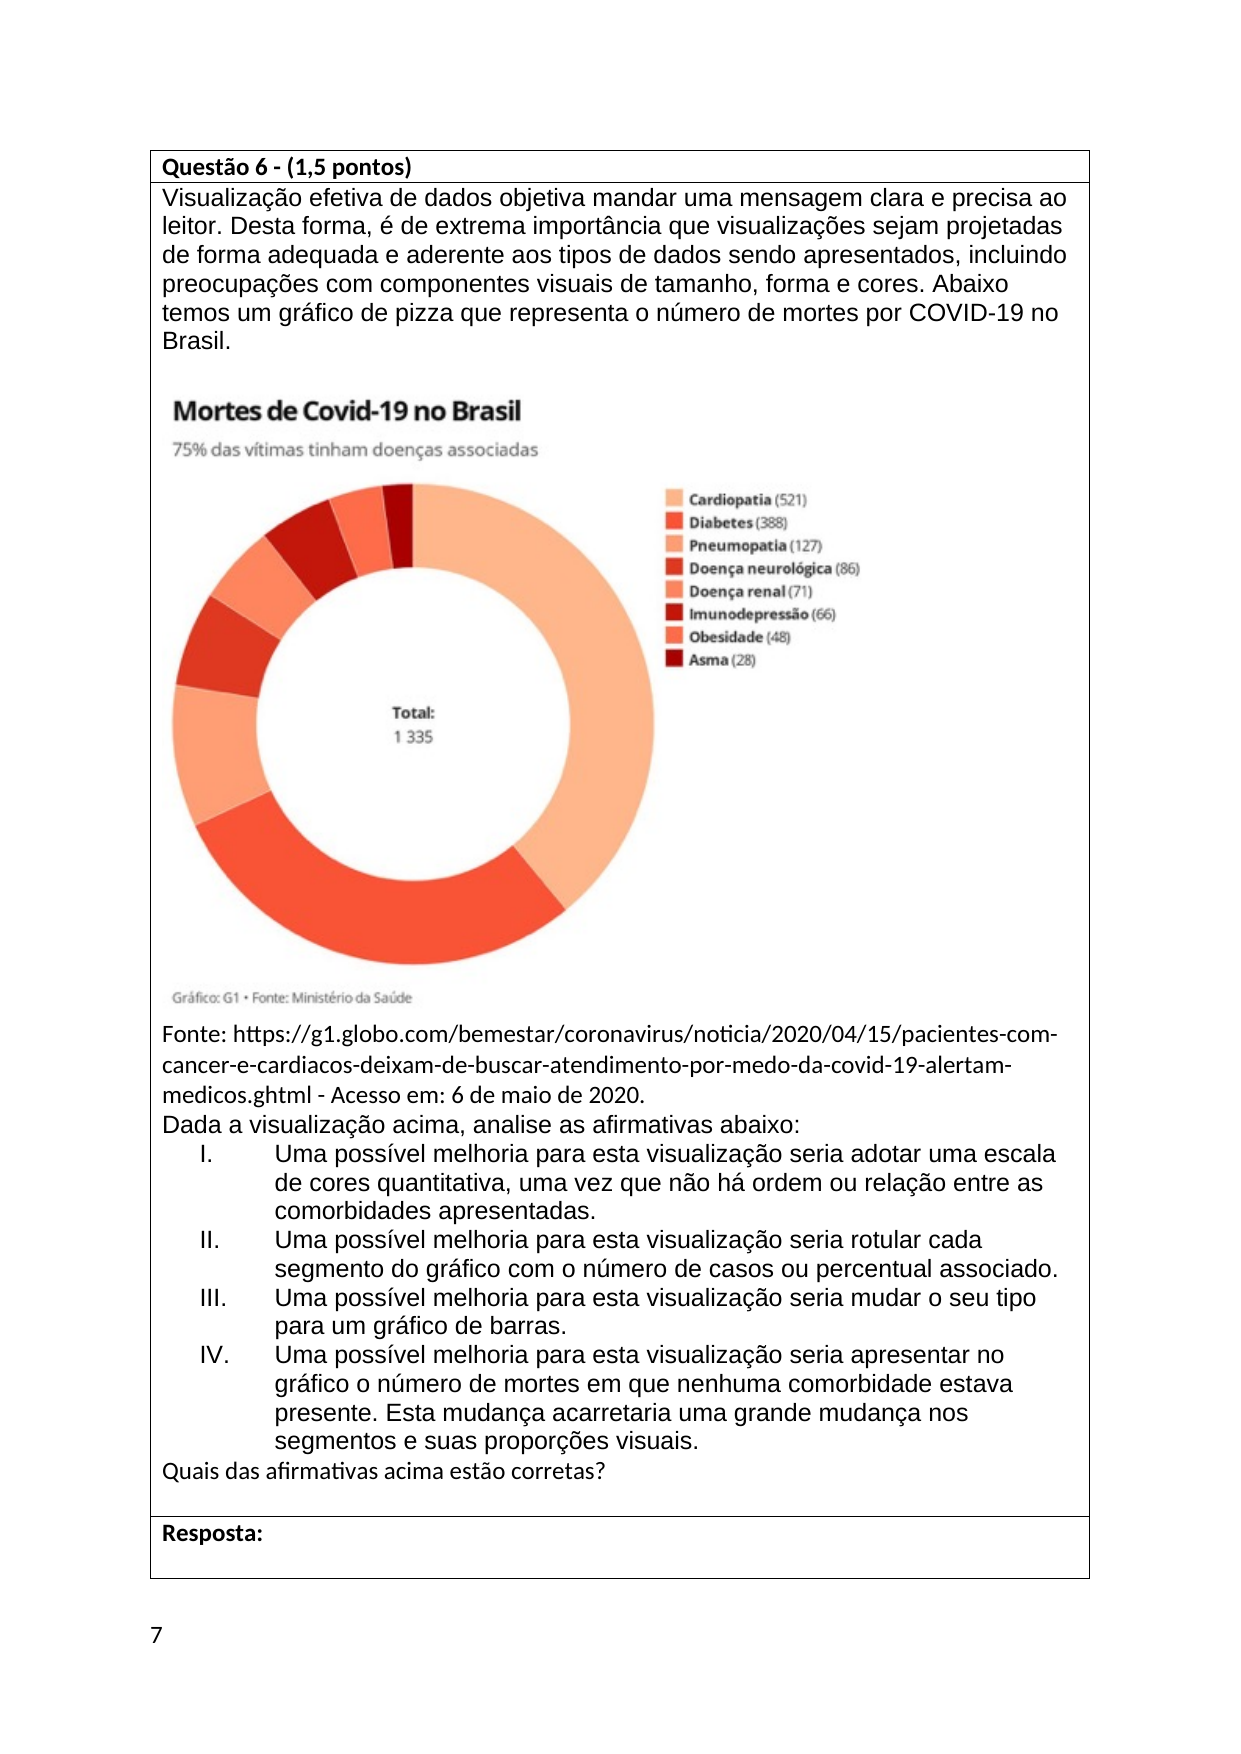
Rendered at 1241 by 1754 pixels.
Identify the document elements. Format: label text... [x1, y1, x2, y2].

picture [161, 383, 870, 1019]
table_cell Resposta: [151, 1517, 1089, 1578]
table_header Questão 6 - (1,5 pontos) [151, 151, 1089, 182]
table_cell Visualização efetiva de dados objetiva mandar uma mensagem clara e precisa ao leitor. Desta forma, é de extrema importância que visualizações sejam projetadas de forma adequada e aderente aos tipos de dados sendo apresentados, incluindo preocupações com componentes visuais de tamanho, forma e cores. Abaixo temos um gráfico de pizza que representa o número de mortes por COVID-19 no Brasil. Fonte: https://g1.globo.com/bemestar/coronavirus/noticia/2020/04/15/pacientes-com-cancer-e-cardiacos-deixam-de-buscar-atendimento-por-medo-da-covid-19-alertam-medicos.ghtml - Acesso em: 6 de maio de 2020. Dada a visualização acima, analise as afirmativas abaixo: Uma possível melhoria para esta visualização seria adotar uma escala de cores quantitativa, uma vez que não há ordem ou relação entre as comorbidades apresentadas. Uma possível melhoria para esta visualização seria rotular cada segmento do gráfico com o número de casos ou percentual associado. Uma possível melhoria para esta visualização seria mudar o seu tipo para um gráfico de barras. Uma possível melhoria para esta visualização seria apresentar no gráfico o número de mortes em que nenhuma comorbidade estava presente. Esta mudança acarretaria uma grande mudança nos segmentos e suas proporções visuais. Quais das afirmativas acima estão corretas? [151, 183, 1089, 1516]
